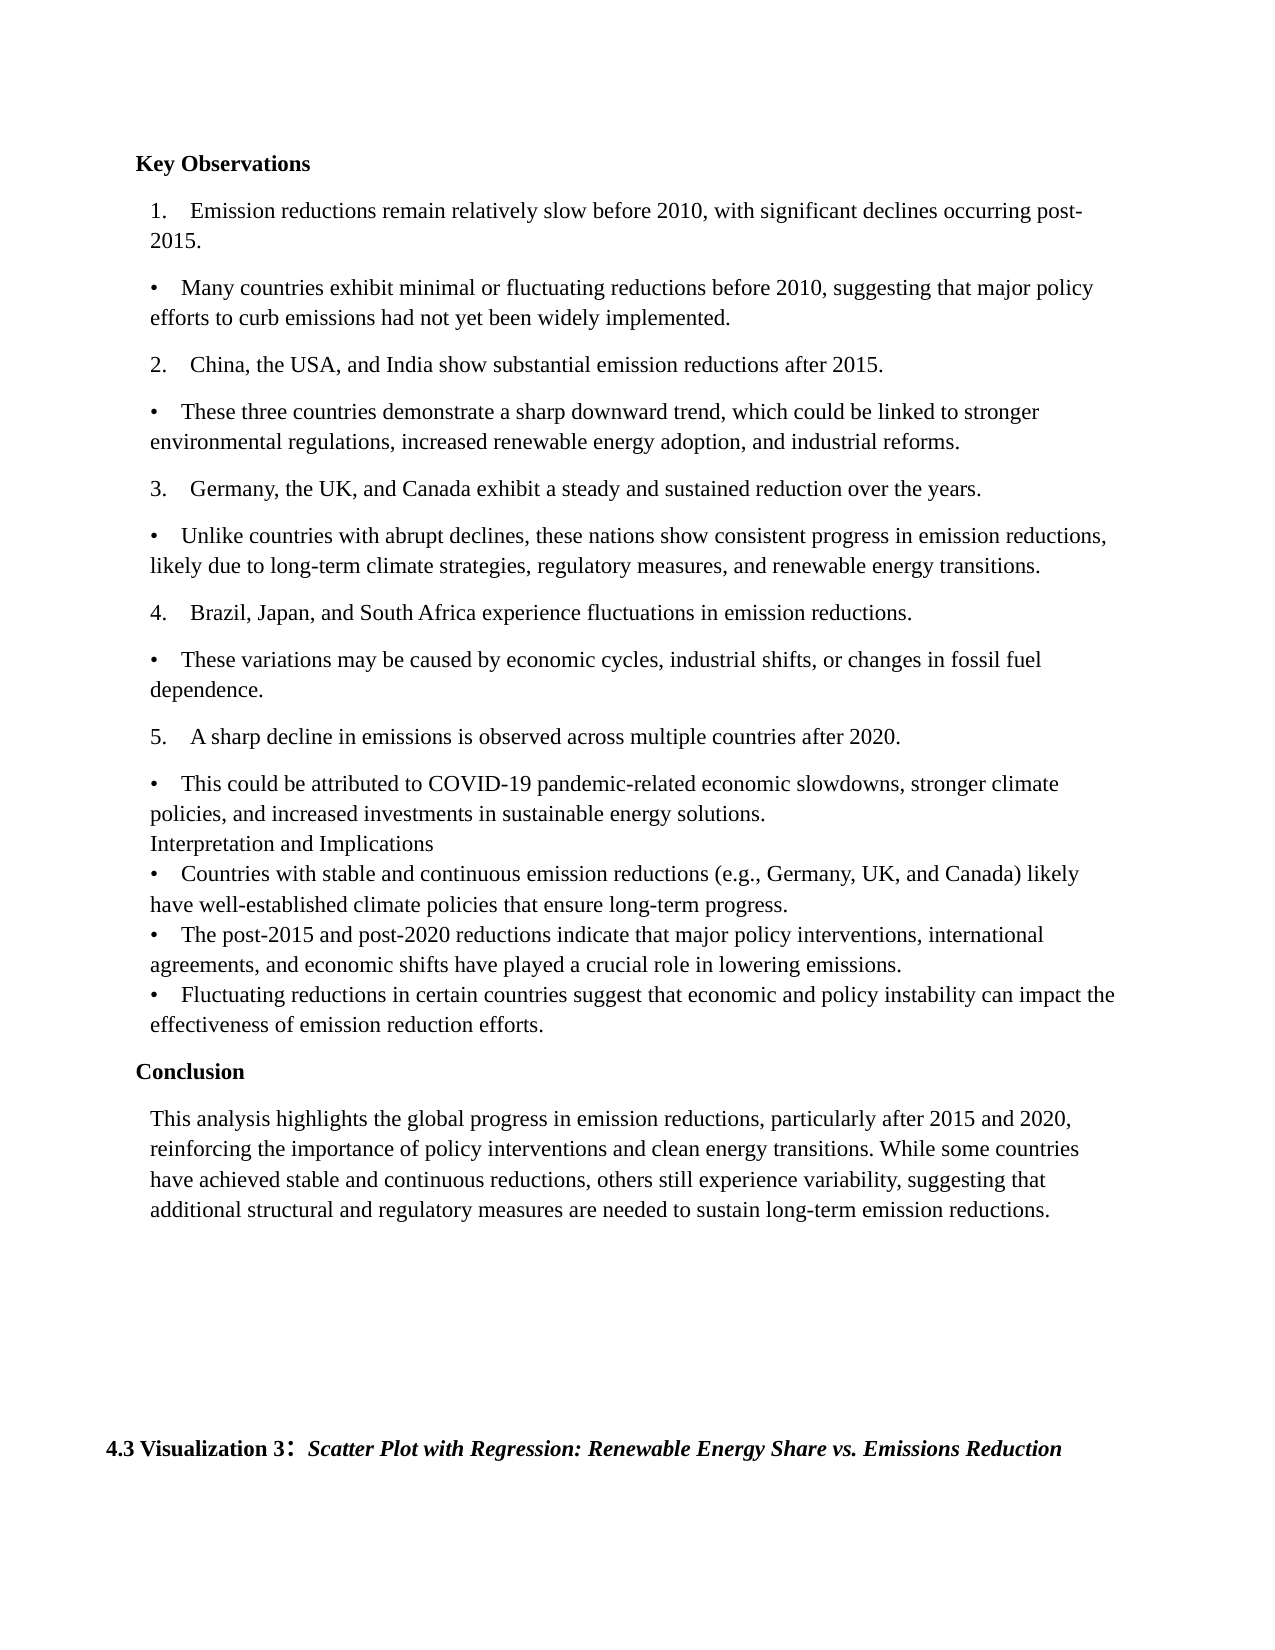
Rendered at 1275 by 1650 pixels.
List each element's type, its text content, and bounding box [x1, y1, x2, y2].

text • These three countries demonstrate a sharp downward trend, which could be linked to stronger environmental regulations, increased renewable energy adoption, and industrial reforms. [150, 398, 1125, 454]
text 4.3 Visualization 3：Scatter Plot with Regression: Renewable Energy Share vs. Emissions Reduction [106, 1430, 1125, 1463]
text 1. Emission reductions remain relatively slow before 2010, with significant declines occurring post-2015. [150, 197, 1125, 253]
text This analysis highlights the global progress in emission reductions, particularly after 2015 and 2020, reinforcing the importance of policy interventions and clean energy transitions. While some countries have achieved stable and continuous reductions, others still experience variability, suggesting that additional structural and regulatory measures are needed to sustain long-term emission reductions. [150, 1105, 1125, 1222]
text 2. China, the USA, and India show substantial emission reductions after 2015. [150, 351, 1125, 377]
text • This could be attributed to COVID-19 pandemic-related economic slowdowns, stronger climate policies, and increased investments in sustainable energy solutions. Interpretation and Implications • Countries with stable and continuous emission reductions (e.g., Germany, UK, and Canada) likely have well-established climate policies that ensure long-term progress. • The post-2015 and post-2020 reductions indicate that major policy interventions, international agreements, and economic shifts have played a crucial role in lowering emissions. • Fluctuating reductions in certain countries suggest that economic and policy instability can impact the effectiveness of emission reduction efforts. [150, 770, 1125, 1038]
text 5. A sharp decline in emissions is observed across multiple countries after 2020. [150, 723, 1125, 749]
text 3. Germany, the UK, and Canada exhibit a steady and sustained reduction over the years. [150, 475, 1125, 501]
text • Unlike countries with abrupt declines, these nations show consistent progress in emission reductions, likely due to long-term climate strategies, regulatory measures, and renewable energy transitions. [150, 522, 1125, 578]
text • Many countries exhibit minimal or fluctuating reductions before 2010, suggesting that major policy efforts to curb emissions had not yet been widely implemented. [150, 274, 1125, 331]
text Conclusion [135, 1058, 1125, 1085]
text 4. Brazil, Japan, and South Africa experience fluctuations in emission reductions. [150, 599, 1125, 625]
text • These variations may be caused by economic cycles, industrial shifts, or changes in fossil fuel dependence. [150, 646, 1125, 702]
text Key Observations [135, 150, 1125, 176]
